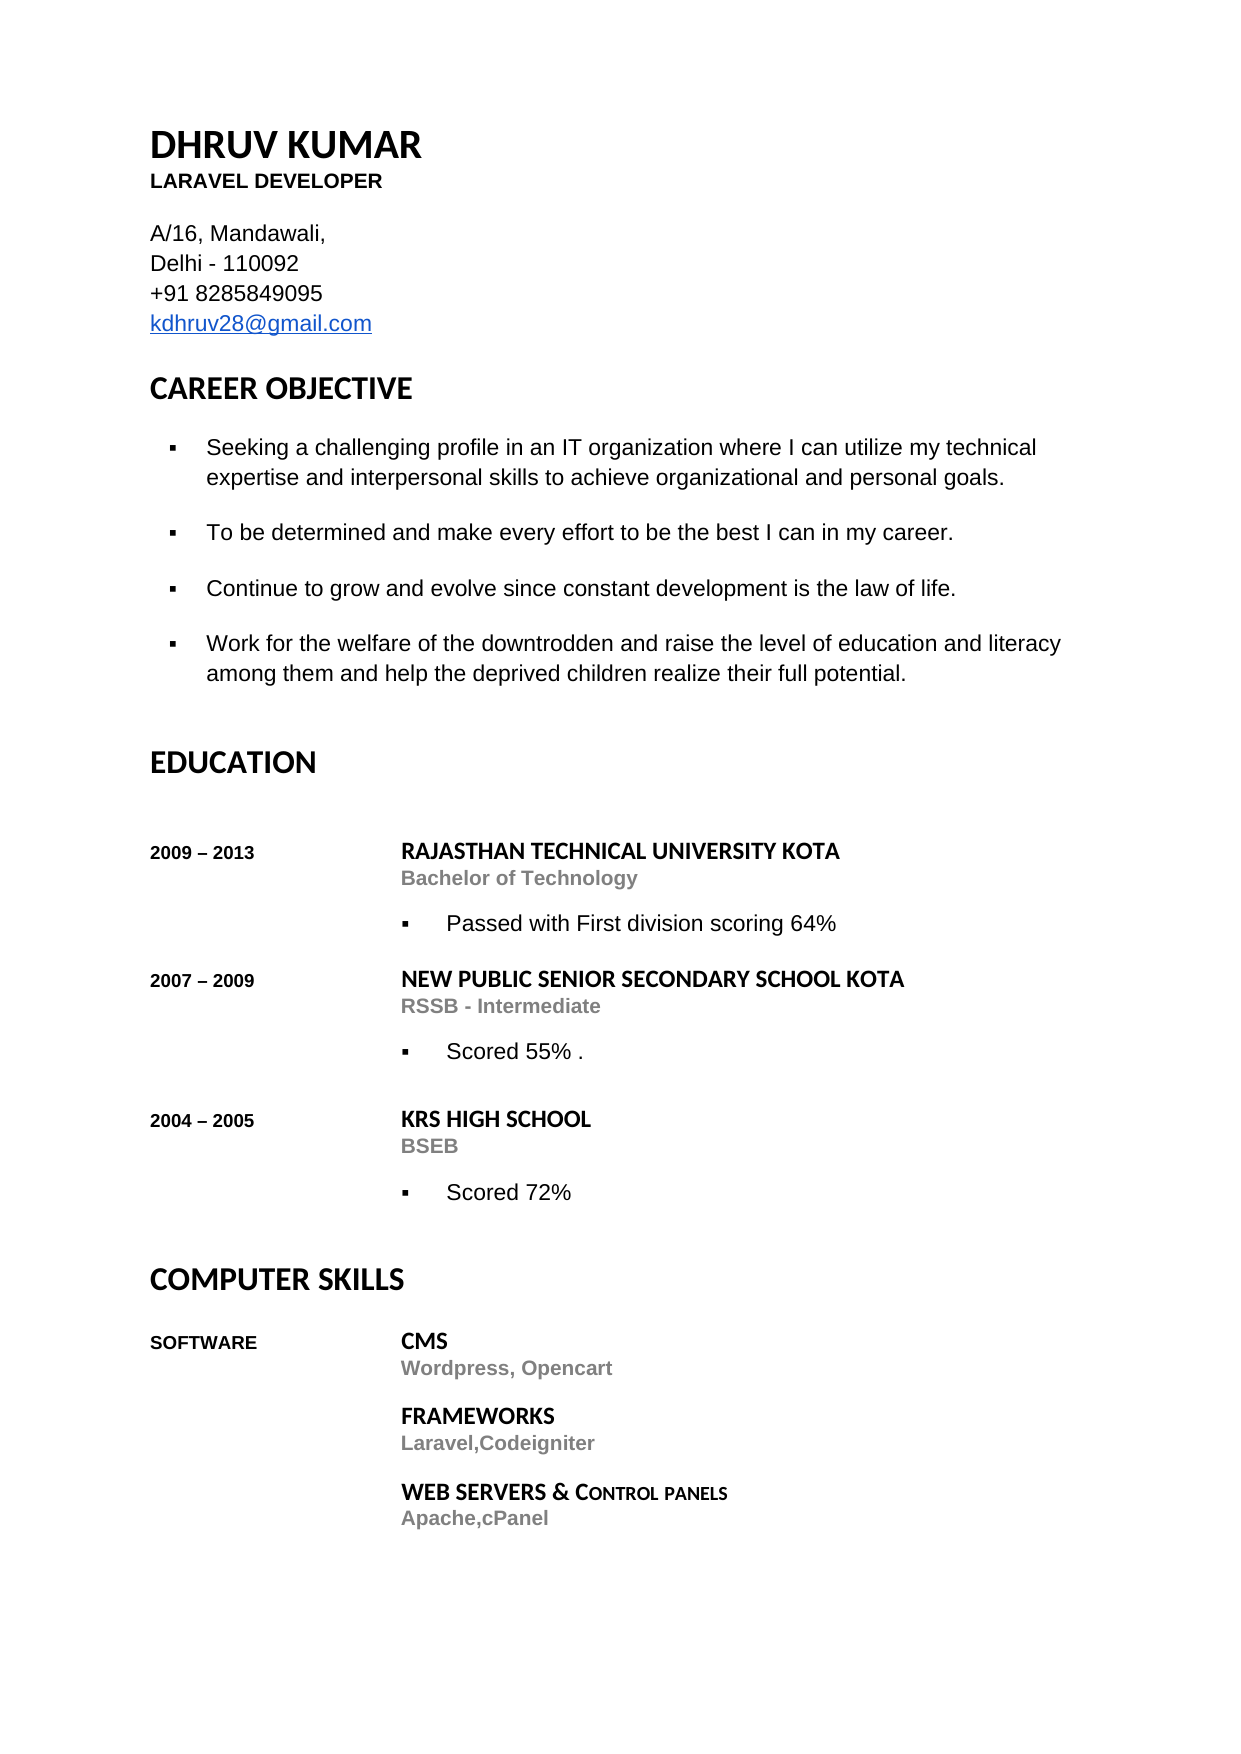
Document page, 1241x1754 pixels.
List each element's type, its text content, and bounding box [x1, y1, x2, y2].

list Scored 55% . [401, 1038, 1090, 1065]
list Work for the welfare of the downtrodden and raise the level of education and literacy among them and help the deprived children realize their full potential. [169, 630, 1090, 686]
text LARAVEL DEVELOPER [150, 169, 1090, 193]
text 2004 – 2005 KRS HIGH SCHOOL [150, 1103, 1090, 1134]
text RSSB - Intermediate [150, 993, 1090, 1017]
text Wordpress, Opencart [150, 1356, 1090, 1379]
text kdhruv28@gmail.com [150, 310, 1090, 337]
text SOFTWARE CMS [150, 1325, 1090, 1356]
text Apache,cPanel [150, 1506, 1090, 1530]
title CAREER OBJECTIVE [150, 367, 1090, 408]
list Passed with First division scoring 64% [401, 910, 1090, 937]
title DHRUV KUMAR [150, 118, 1090, 169]
text BSEB [150, 1134, 1090, 1158]
text Delhi - 110092 [150, 250, 1090, 276]
list Continue to grow and evolve since constant development is the law of life. [169, 574, 1090, 601]
list Scored 72% [401, 1179, 1090, 1205]
text FRAMEWORKS [150, 1400, 1090, 1431]
text 2007 – 2009 NEW PUBLIC SENIOR SECONDARY SCHOOL KOTA [150, 963, 1090, 993]
text Laravel,Codeigniter [150, 1431, 1090, 1455]
title EDUCATION [150, 742, 1090, 782]
text WEB SERVERS & Control panels [150, 1476, 1090, 1506]
text A/16, Mandawali, [150, 220, 1090, 246]
text 2009 – 2013 RAJASTHAN TECHNICAL UNIVERSITY KOTA [150, 835, 1090, 866]
text +91 8285849095 [150, 280, 1090, 306]
text Bachelor of Technology [150, 866, 1090, 889]
list Seeking a challenging profile in an IT organization where I can utilize my technical expertise and interpersonal skills to achieve organizational and personal goals. [169, 434, 1090, 491]
title COMPUTER SKILLS [150, 1258, 1090, 1299]
list To be determined and make every effort to be the best I can in my career. [169, 519, 1090, 546]
